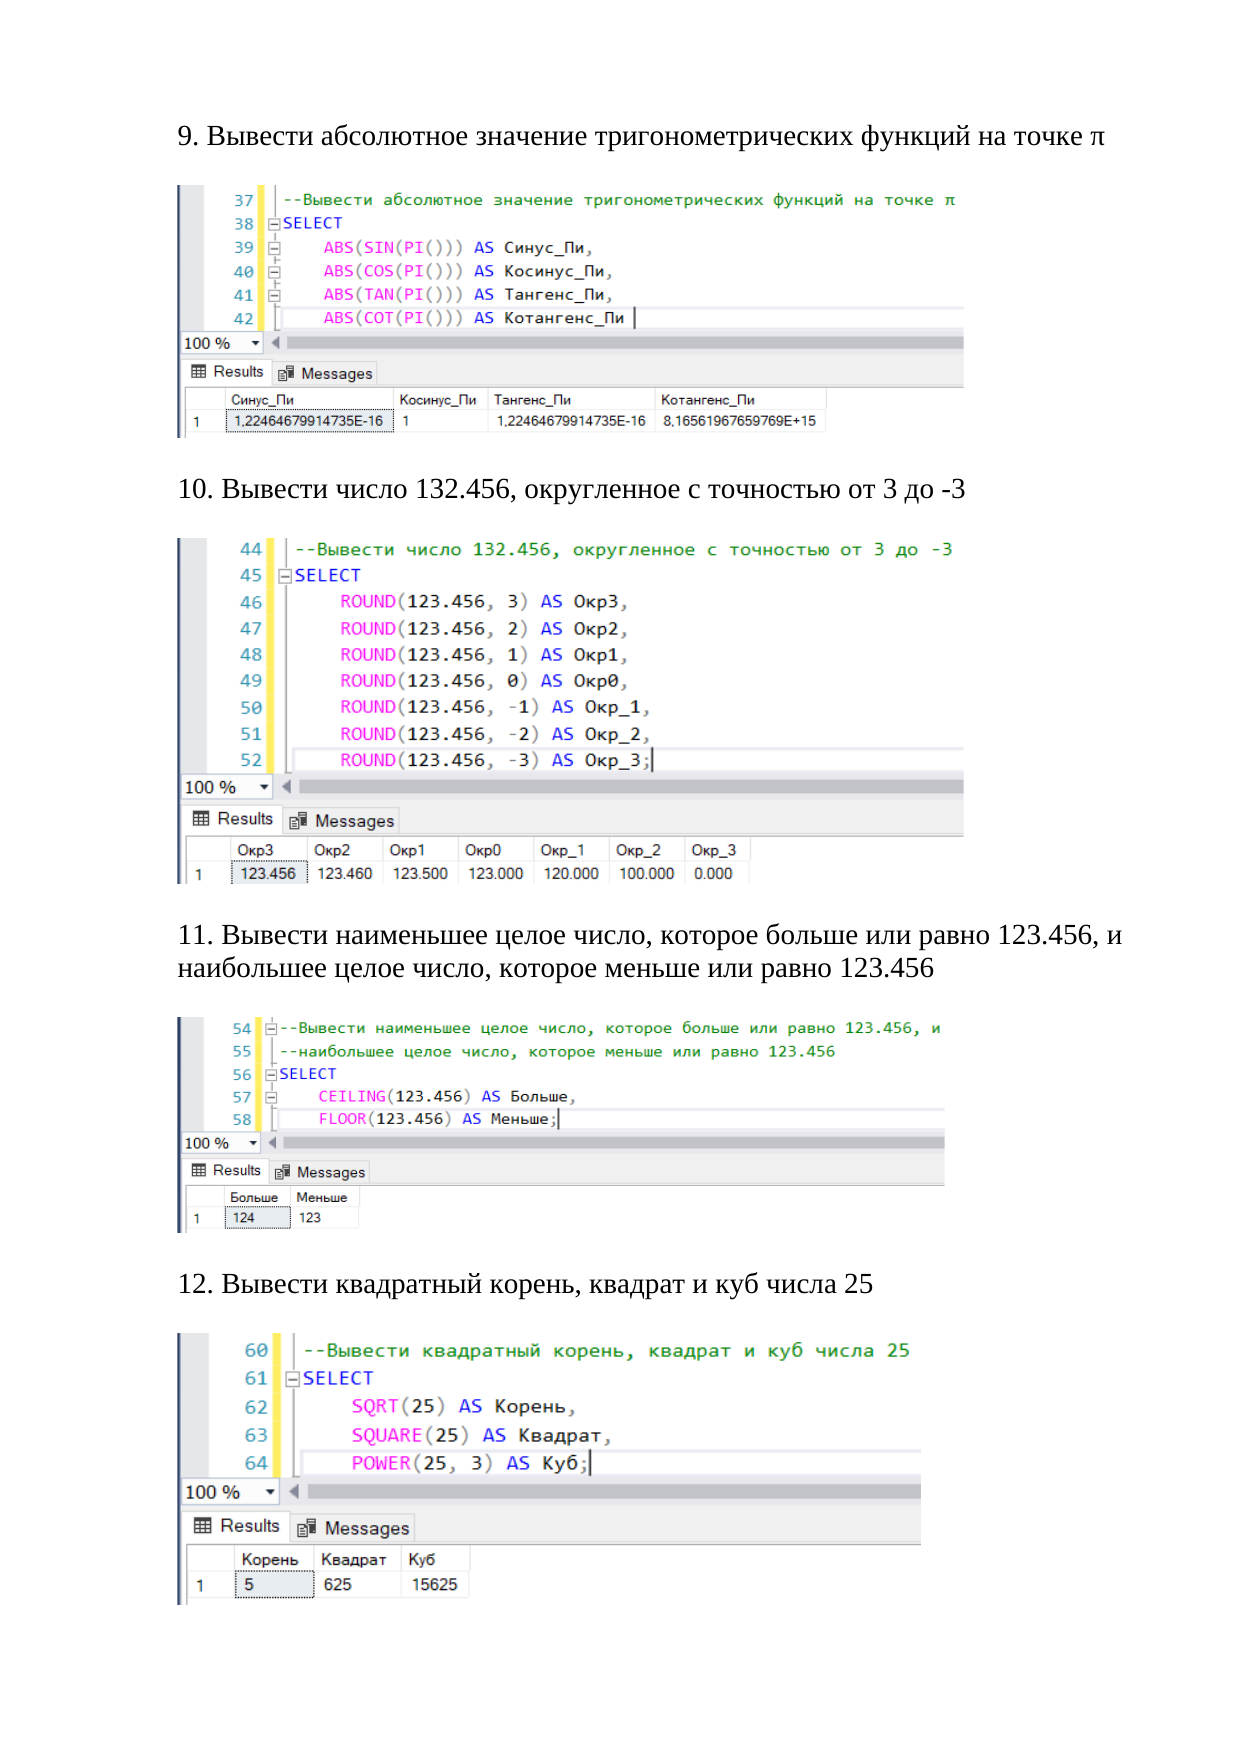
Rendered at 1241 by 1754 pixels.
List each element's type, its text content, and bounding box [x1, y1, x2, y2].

list 12. Вывести квадратный корень, квадрат и куб числа 25 [177, 1266, 1152, 1299]
list 11. Вывести наименьшее целое число, которое больше или равно 123.456, и наибольшее целое число, которое меньше или равно 123.456 [177, 917, 1152, 984]
picture [177, 1017, 945, 1233]
picture [177, 185, 964, 438]
list 10. Вывести число 132.456, округленное с точностью от 3 до -3 [177, 471, 1152, 505]
picture [177, 1333, 921, 1605]
picture [177, 538, 964, 884]
list 9. Вывести абсолютное значение тригонометрических функций на точке π [177, 118, 1152, 152]
